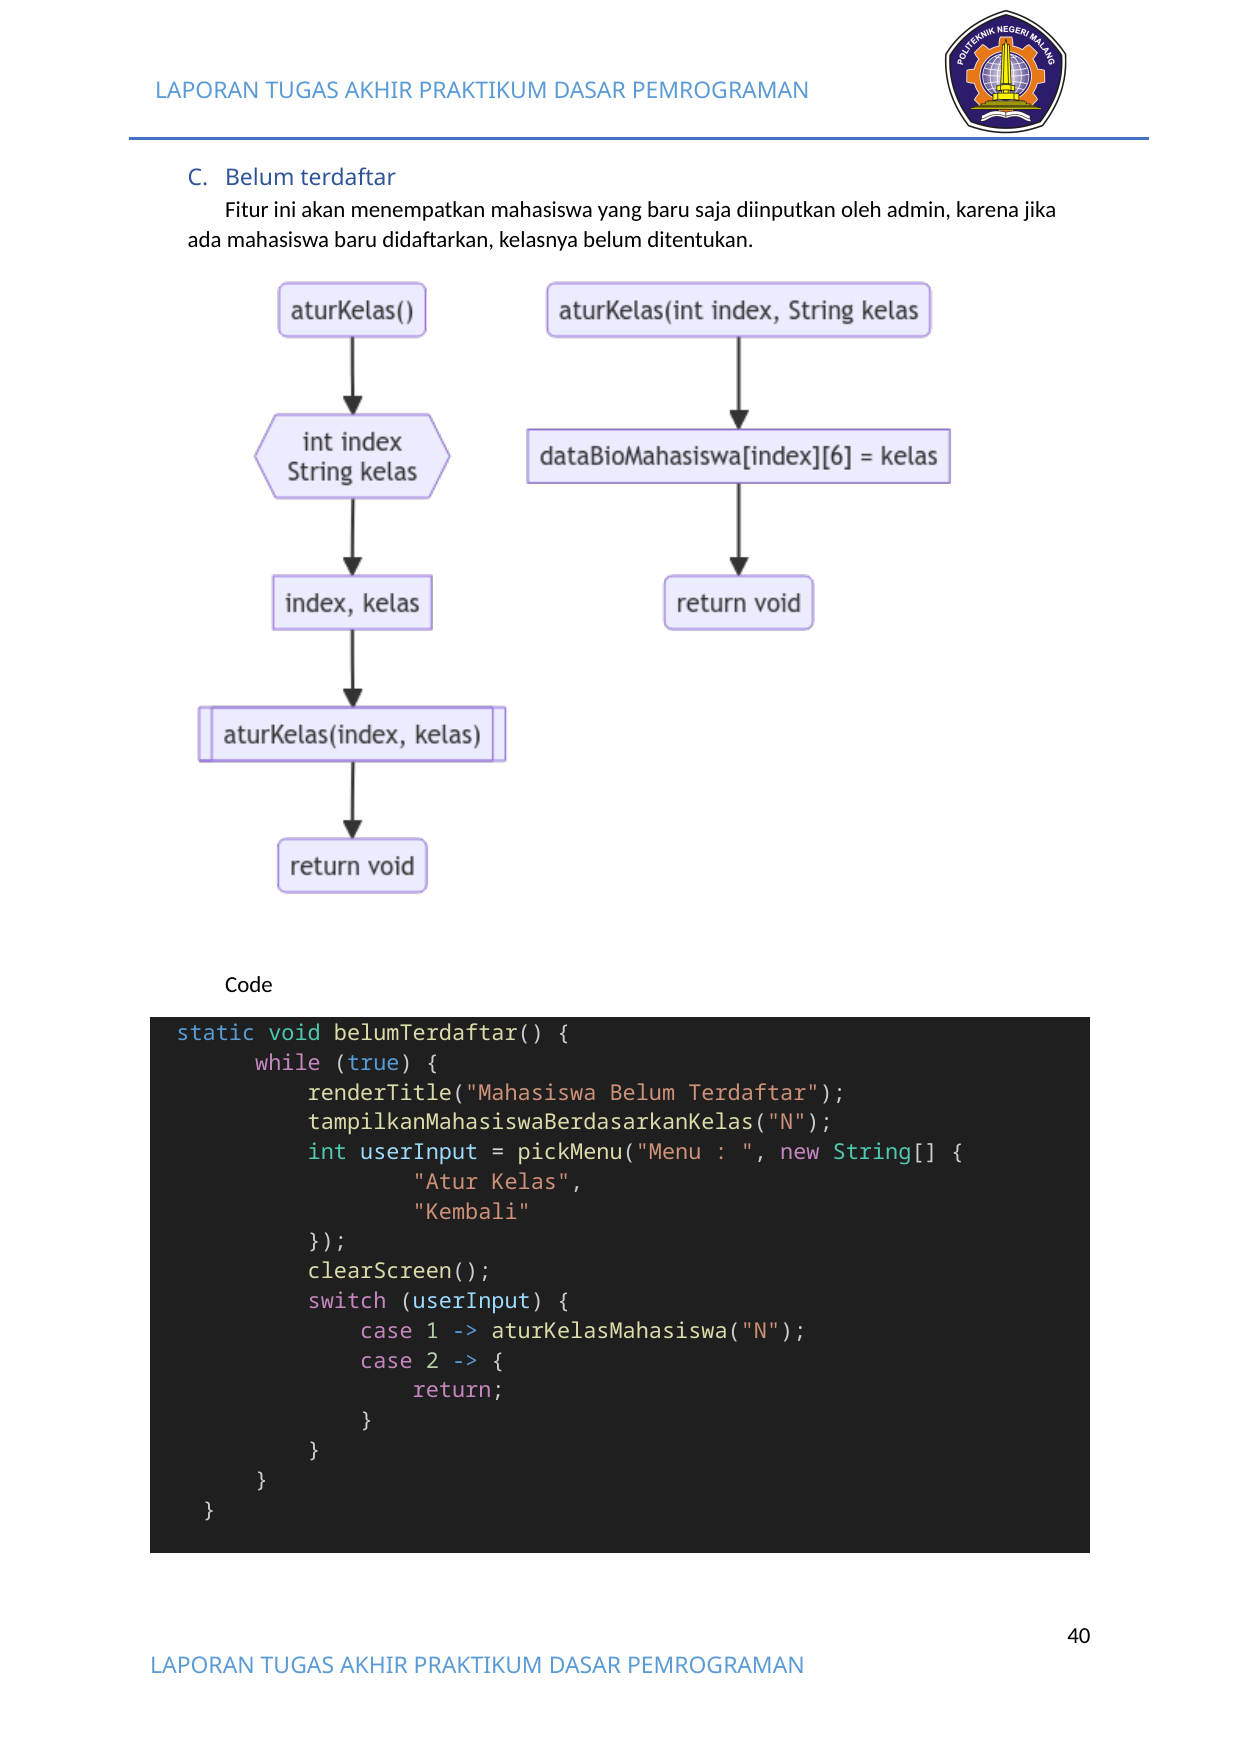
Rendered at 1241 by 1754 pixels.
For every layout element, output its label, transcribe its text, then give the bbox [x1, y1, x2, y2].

text } [150, 1434, 1090, 1464]
text } [150, 1464, 1090, 1494]
subtitle Belum terdaftar [187, 161, 1090, 192]
text case 2 -> { [150, 1345, 1090, 1374]
picture [187, 271, 962, 905]
text static void belumTerdaftar() { [150, 1017, 1090, 1047]
text Fitur ini akan menempatkan mahasiswa yang baru saja diinputkan oleh admin, karena jika ada mahasiswa baru didaftarkan, kelasnya belum ditentukan. [187, 195, 1090, 253]
text tampilkanMahasiswaBerdasarkanKelas("N"); [150, 1106, 1090, 1136]
text "Kembali" [150, 1196, 1090, 1226]
text clearScreen(); [150, 1255, 1090, 1285]
text switch (userInput) { [150, 1285, 1090, 1315]
text renderTitle("Mahasiswa Belum Terdaftar"); [150, 1077, 1090, 1106]
text Code [150, 970, 1090, 998]
text }); [150, 1226, 1090, 1255]
text return; [150, 1374, 1090, 1404]
text "Atur Kelas", [150, 1166, 1090, 1196]
text while (true) { [150, 1047, 1090, 1077]
picture [910, 0, 1100, 143]
text case 1 -> aturKelasMahasiswa("N"); [150, 1315, 1090, 1345]
text } [150, 1494, 1090, 1523]
text int userInput = pickMenu("Menu : ", new String[] { [150, 1136, 1090, 1166]
text } [150, 1404, 1090, 1434]
